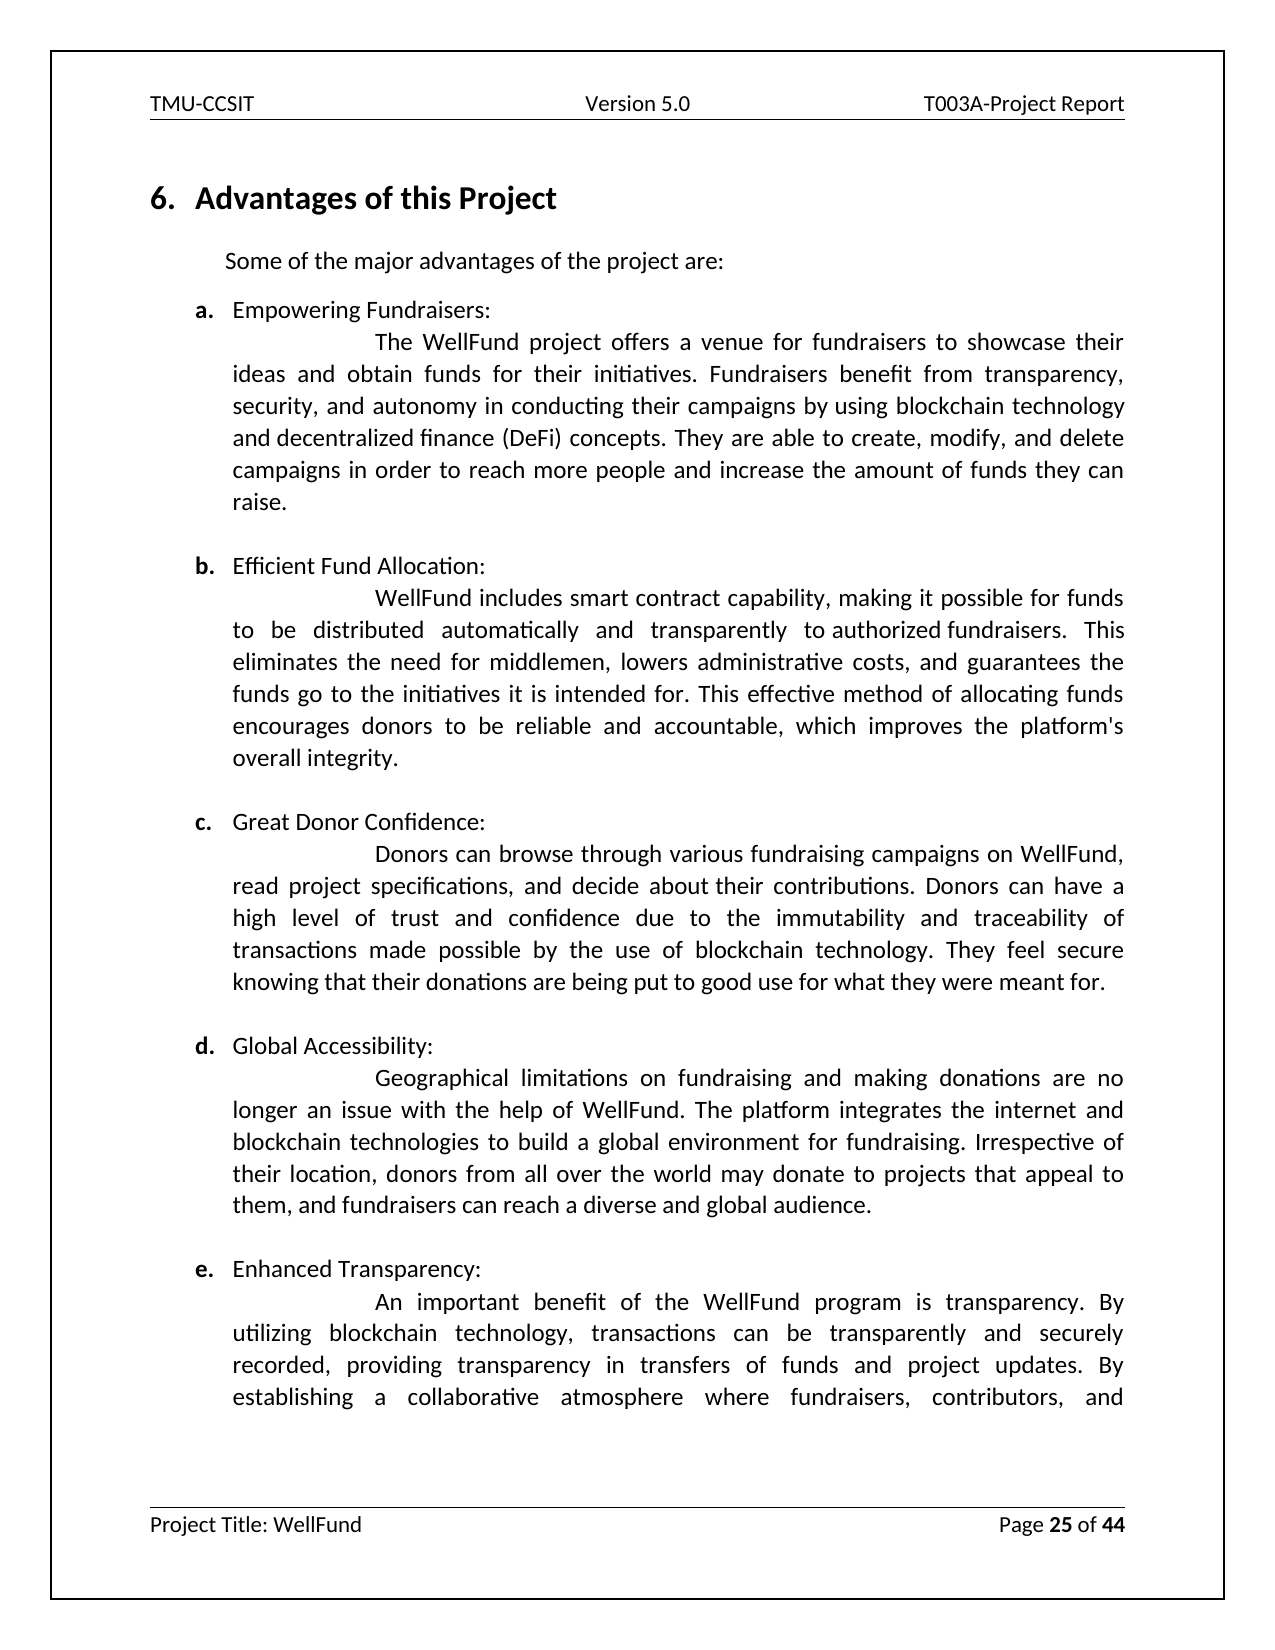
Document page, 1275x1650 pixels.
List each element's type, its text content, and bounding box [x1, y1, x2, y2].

list The WellFund project offers a venue for fundraisers to showcase their ideas and obtain funds for their initiatives. Fundraisers benefit from transparency, security, and autonomy in conducting their campaigns by using blockchain technology and decentralized finance (DeFi) concepts. They are able to create, modify, and delete campaigns in order to reach more people and increase the amount of funds they can raise. [232, 326, 1125, 517]
list Donors can browse through various fundraising campaigns on WellFund, read project specifications, and decide about their contributions. Donors can have a high level of trust and confidence due to the immutability and traceability of transactions made possible by the use of blockchain technology. They feel secure knowing that their donations are being put to good use for what they were meant for. [232, 838, 1125, 996]
list Enhanced Transparency: [195, 1254, 1125, 1284]
subtitle Advantages of this Project [150, 177, 1110, 218]
list Great Donor Confidence: [195, 806, 1125, 836]
list Geographical limitations on fundraising and making donations are no longer an issue with the help of WellFund. The platform integrates the internet and blockchain technologies to build a global environment for fundraising. Irrespective of their location, donors from all over the world may donate to projects that appeal to them, and fundraisers can reach a diverse and global audience. [232, 1062, 1125, 1220]
text Some of the major advantages of the project are: [150, 245, 1125, 276]
list Efficient Fund Allocation: [195, 550, 1125, 581]
list WellFund includes smart contract capability, making it possible for funds to be distributed automatically and transparently to authorized fundraisers. This eliminates the need for middlemen, lowers administrative costs, and guarantees the funds go to the initiatives it is intended for. This effective method of allocating funds encourages donors to be reliable and accountable, which improves the platform's overall integrity. [232, 582, 1125, 772]
list Empowering Fundraisers: [195, 294, 1125, 325]
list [232, 1286, 1125, 1412]
list Global Accessibility: [195, 1030, 1125, 1060]
